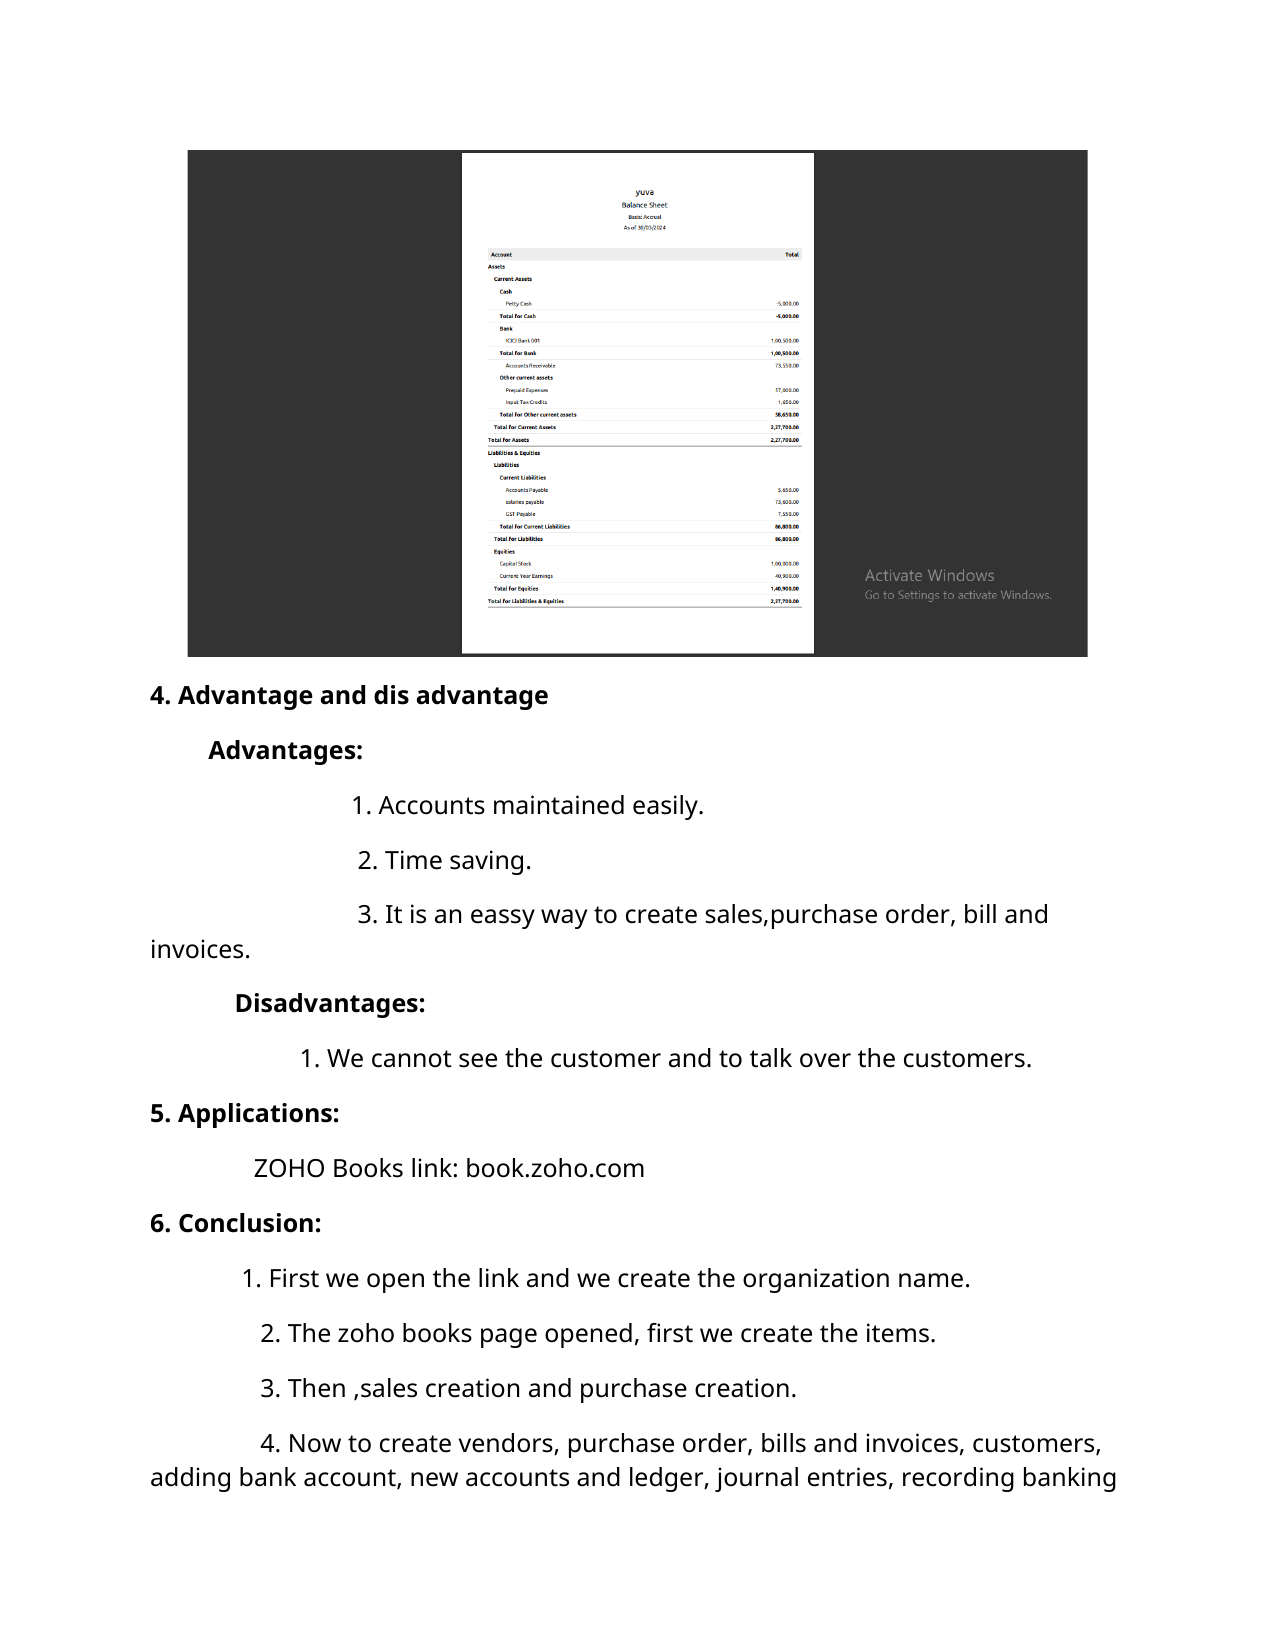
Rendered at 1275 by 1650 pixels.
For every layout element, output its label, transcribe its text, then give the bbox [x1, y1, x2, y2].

text 3. It is an eassy way to create sales,purchase order, bill and invoices. [150, 897, 1125, 965]
text 1. First we open the link and we create the organization name. [150, 1261, 1125, 1295]
text ZOHO Books link: book.zoho.com [150, 1151, 1125, 1185]
text Advantages: [150, 732, 1125, 767]
text 5. Applications: [150, 1096, 1125, 1130]
text 6. Conclusion: [150, 1206, 1125, 1240]
text 4. Advantage and dis advantage [150, 678, 1125, 712]
text 2. Time saving. [150, 842, 1125, 876]
picture [187, 150, 1088, 657]
text 1. Accounts maintained easily. [150, 787, 1125, 821]
text 1. We cannot see the customer and to talk over the customers. [150, 1041, 1125, 1075]
text Disadvantages: [150, 986, 1125, 1020]
text 3. Then ,sales creation and purchase creation. [150, 1370, 1125, 1404]
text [150, 1425, 1125, 1493]
text 2. The zoho books page opened, first we create the items. [150, 1316, 1125, 1349]
